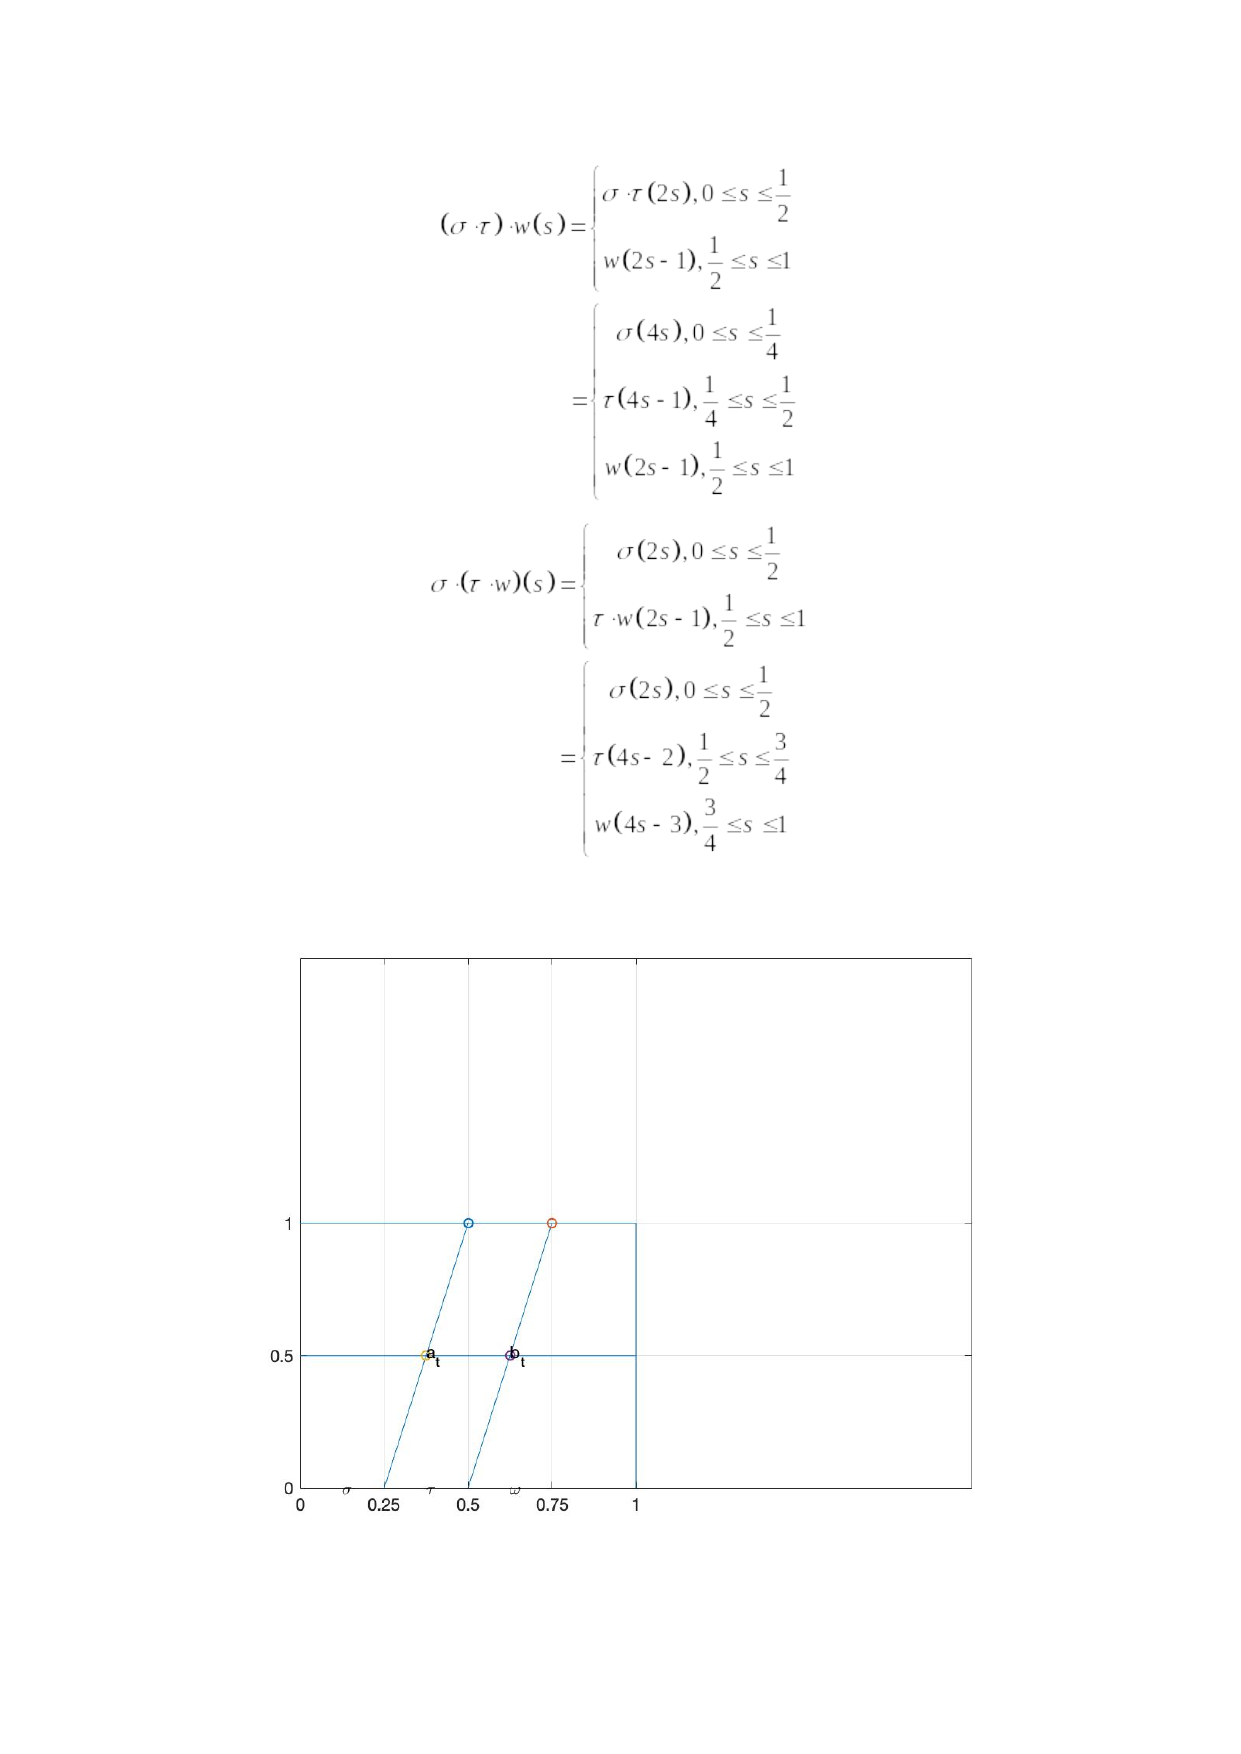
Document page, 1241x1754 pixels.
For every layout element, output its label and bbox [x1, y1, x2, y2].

picture [187, 909, 1053, 1559]
